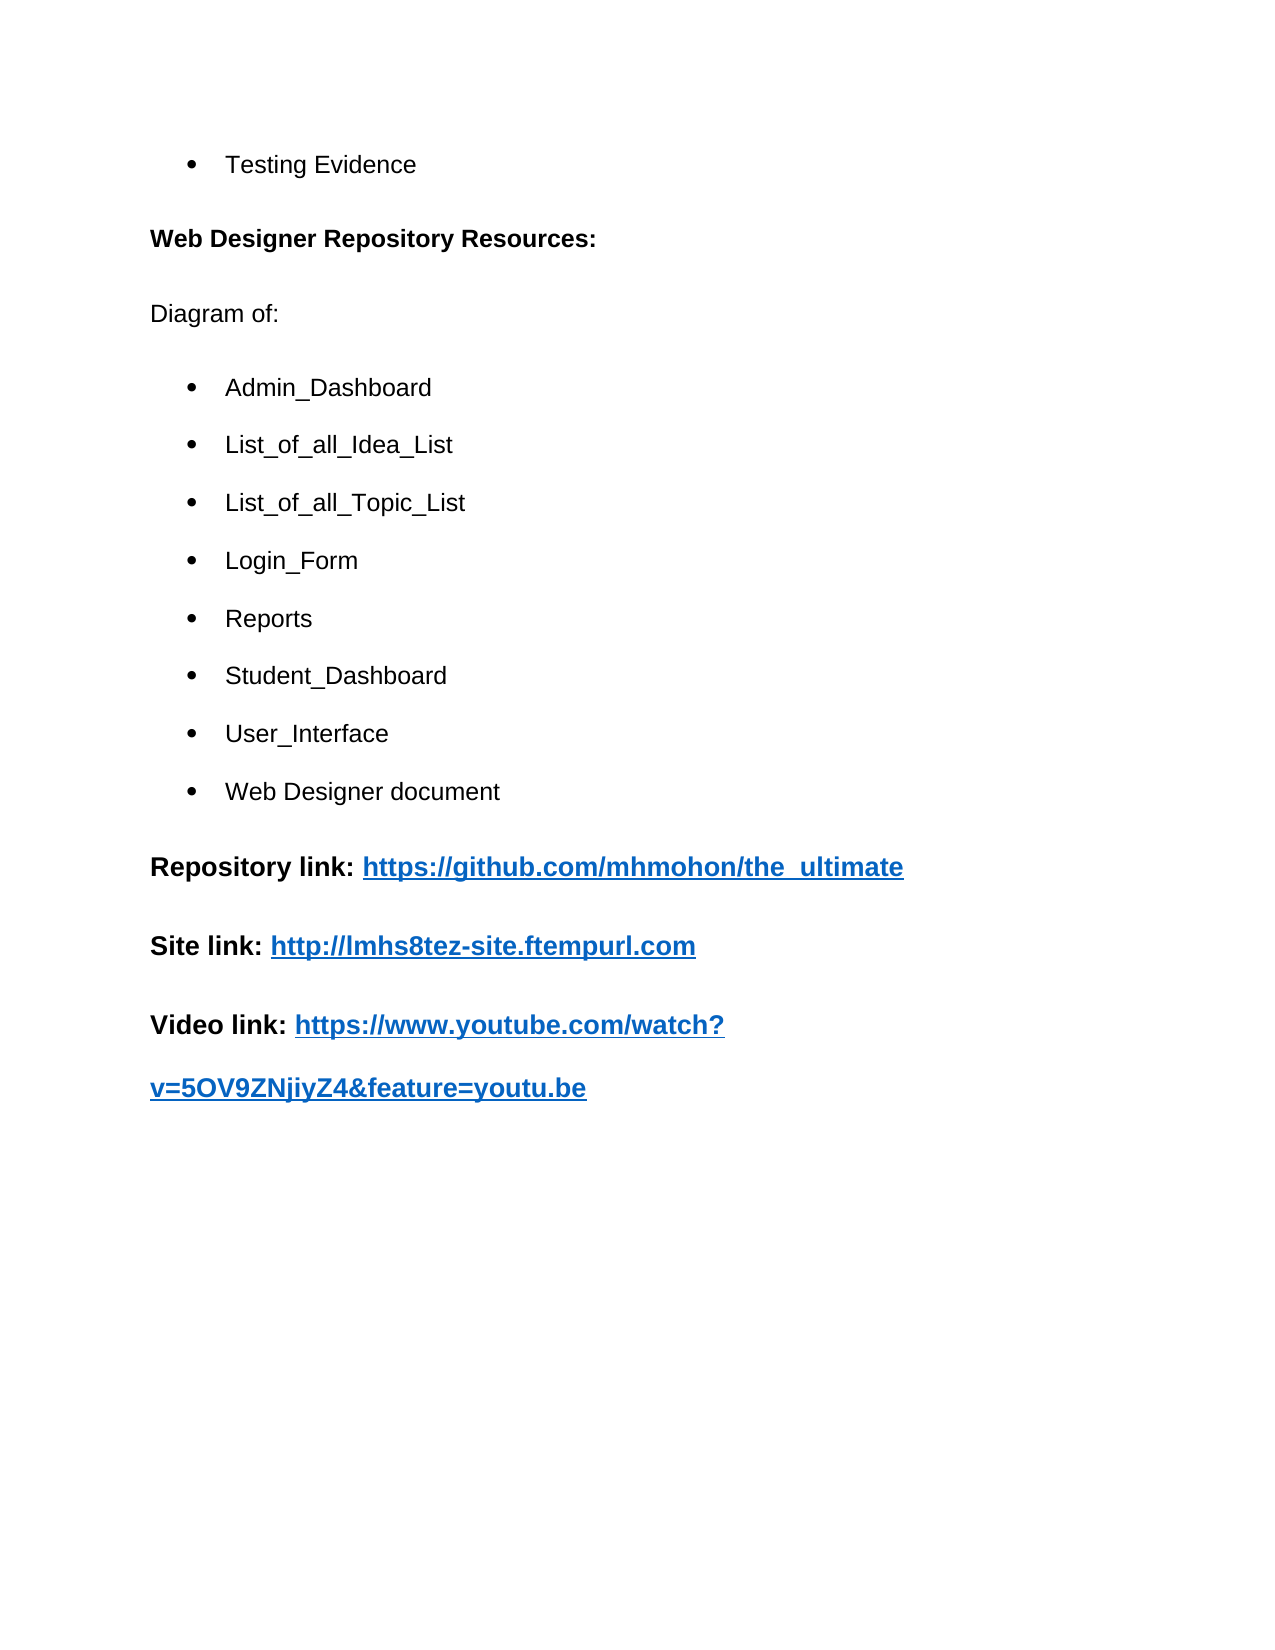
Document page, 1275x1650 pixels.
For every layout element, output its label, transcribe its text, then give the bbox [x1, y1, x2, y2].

list Admin_Dashboard [187, 373, 1125, 402]
text Web Designer Repository Resources: [150, 224, 1125, 253]
list Login_Form [187, 546, 1125, 575]
text Video link: https://www.youtube.com/watch?v=5OV9ZNjiyZ4&feature=youtu.be [150, 1009, 1125, 1103]
text Diagram of: [150, 298, 1125, 327]
list Student_Dashboard [187, 661, 1125, 690]
text Site link: http://lmhs8tez-site.ftempurl.com [150, 930, 1125, 961]
list Reports [187, 603, 1125, 632]
list Testing Evidence [187, 150, 1125, 179]
list Web Designer document [187, 777, 1125, 806]
list User_Interface [187, 719, 1125, 748]
list List_of_all_Idea_List [187, 430, 1125, 459]
list List_of_all_Topic_List [187, 488, 1125, 517]
text Repository link: https://github.com/mhmohon/the_ultimate [150, 851, 1125, 882]
